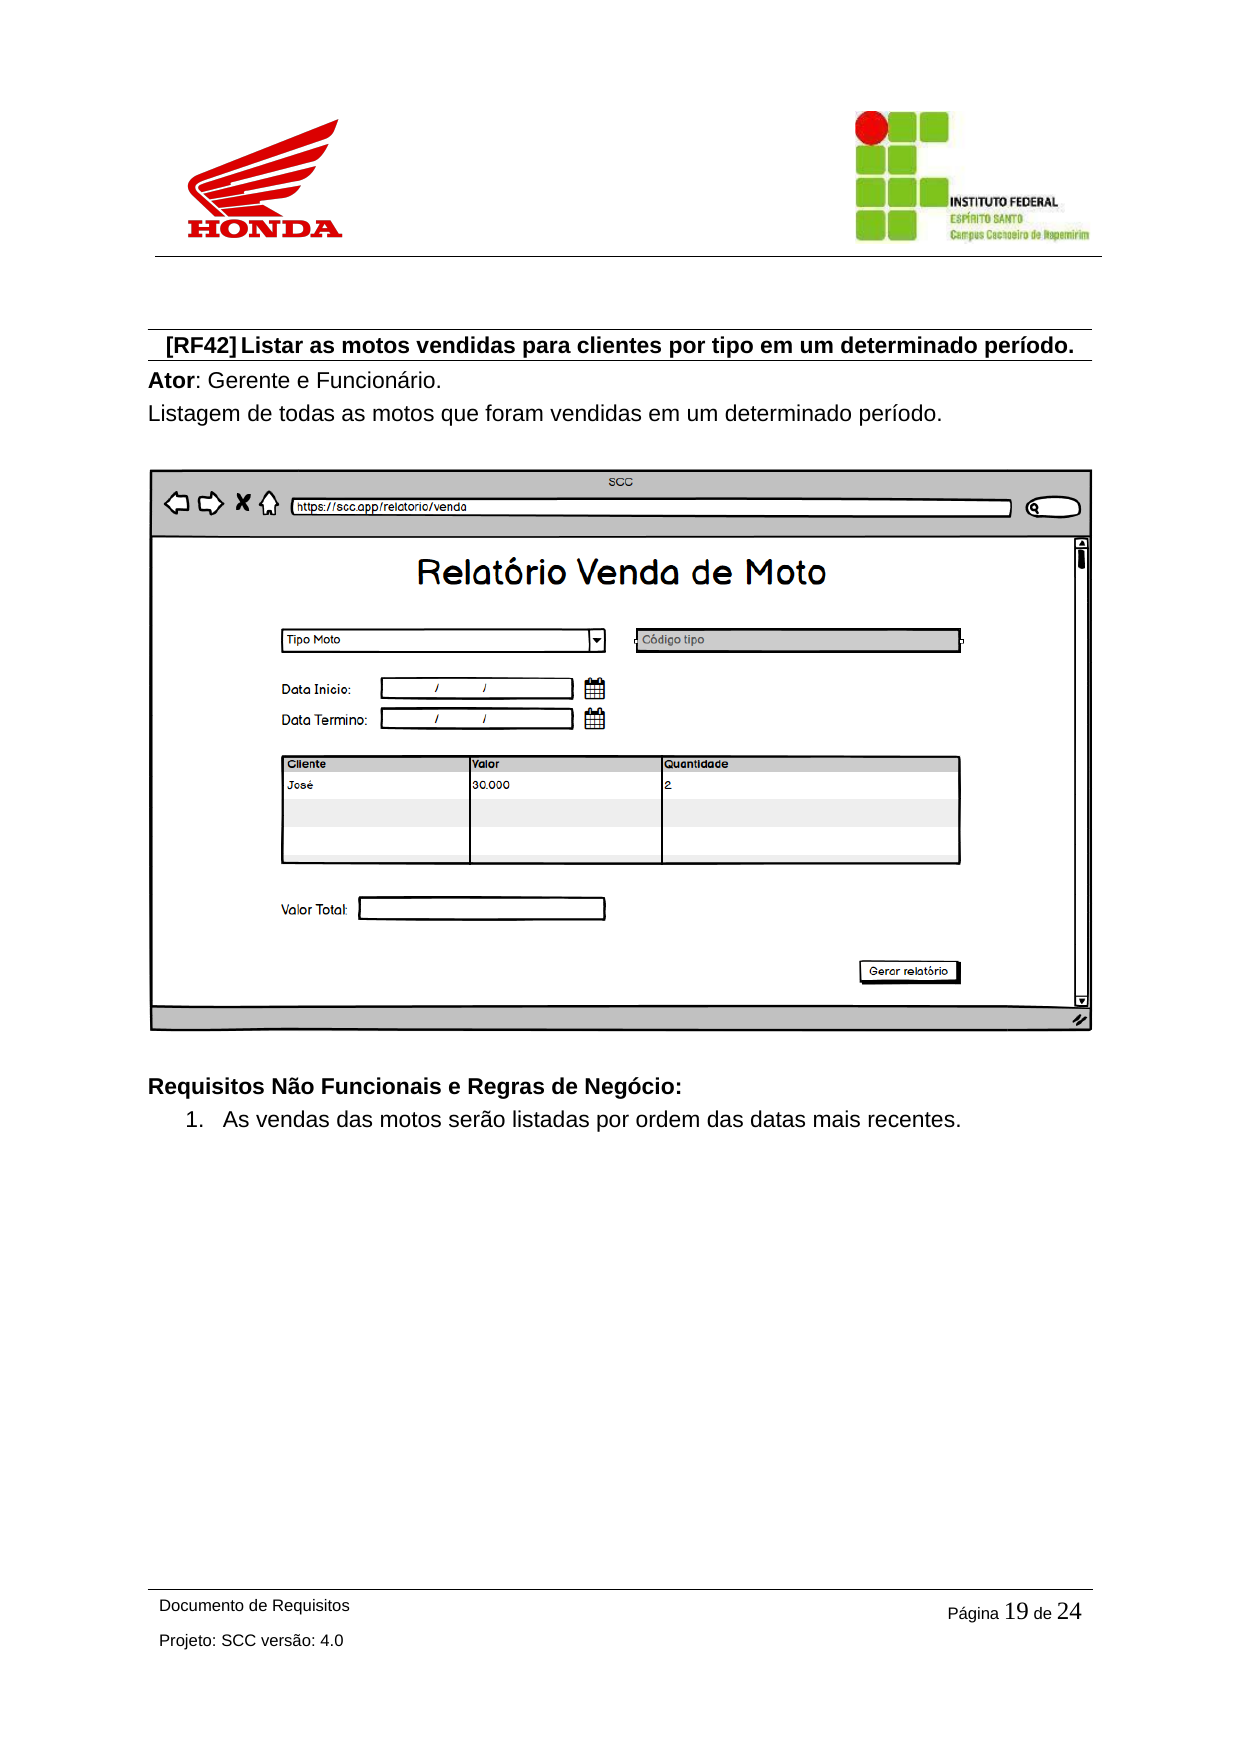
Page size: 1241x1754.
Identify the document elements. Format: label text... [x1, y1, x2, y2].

text Listagem de todas as motos que foram vendidas em um determinado período. [148, 400, 1092, 426]
picture [147, 467, 1093, 1032]
picture [185, 101, 345, 256]
picture [855, 111, 1091, 244]
list Listar as motos vendidas para clientes por tipo em um determinado período. [148, 330, 1092, 360]
text Ator: Gerente e Funcionário. [148, 367, 1092, 394]
list As vendas das motos serão listadas por ordem das datas mais recentes. [185, 1106, 1092, 1132]
text Requisitos Não Funcionais e Regras de Negócio: [148, 1073, 1092, 1100]
